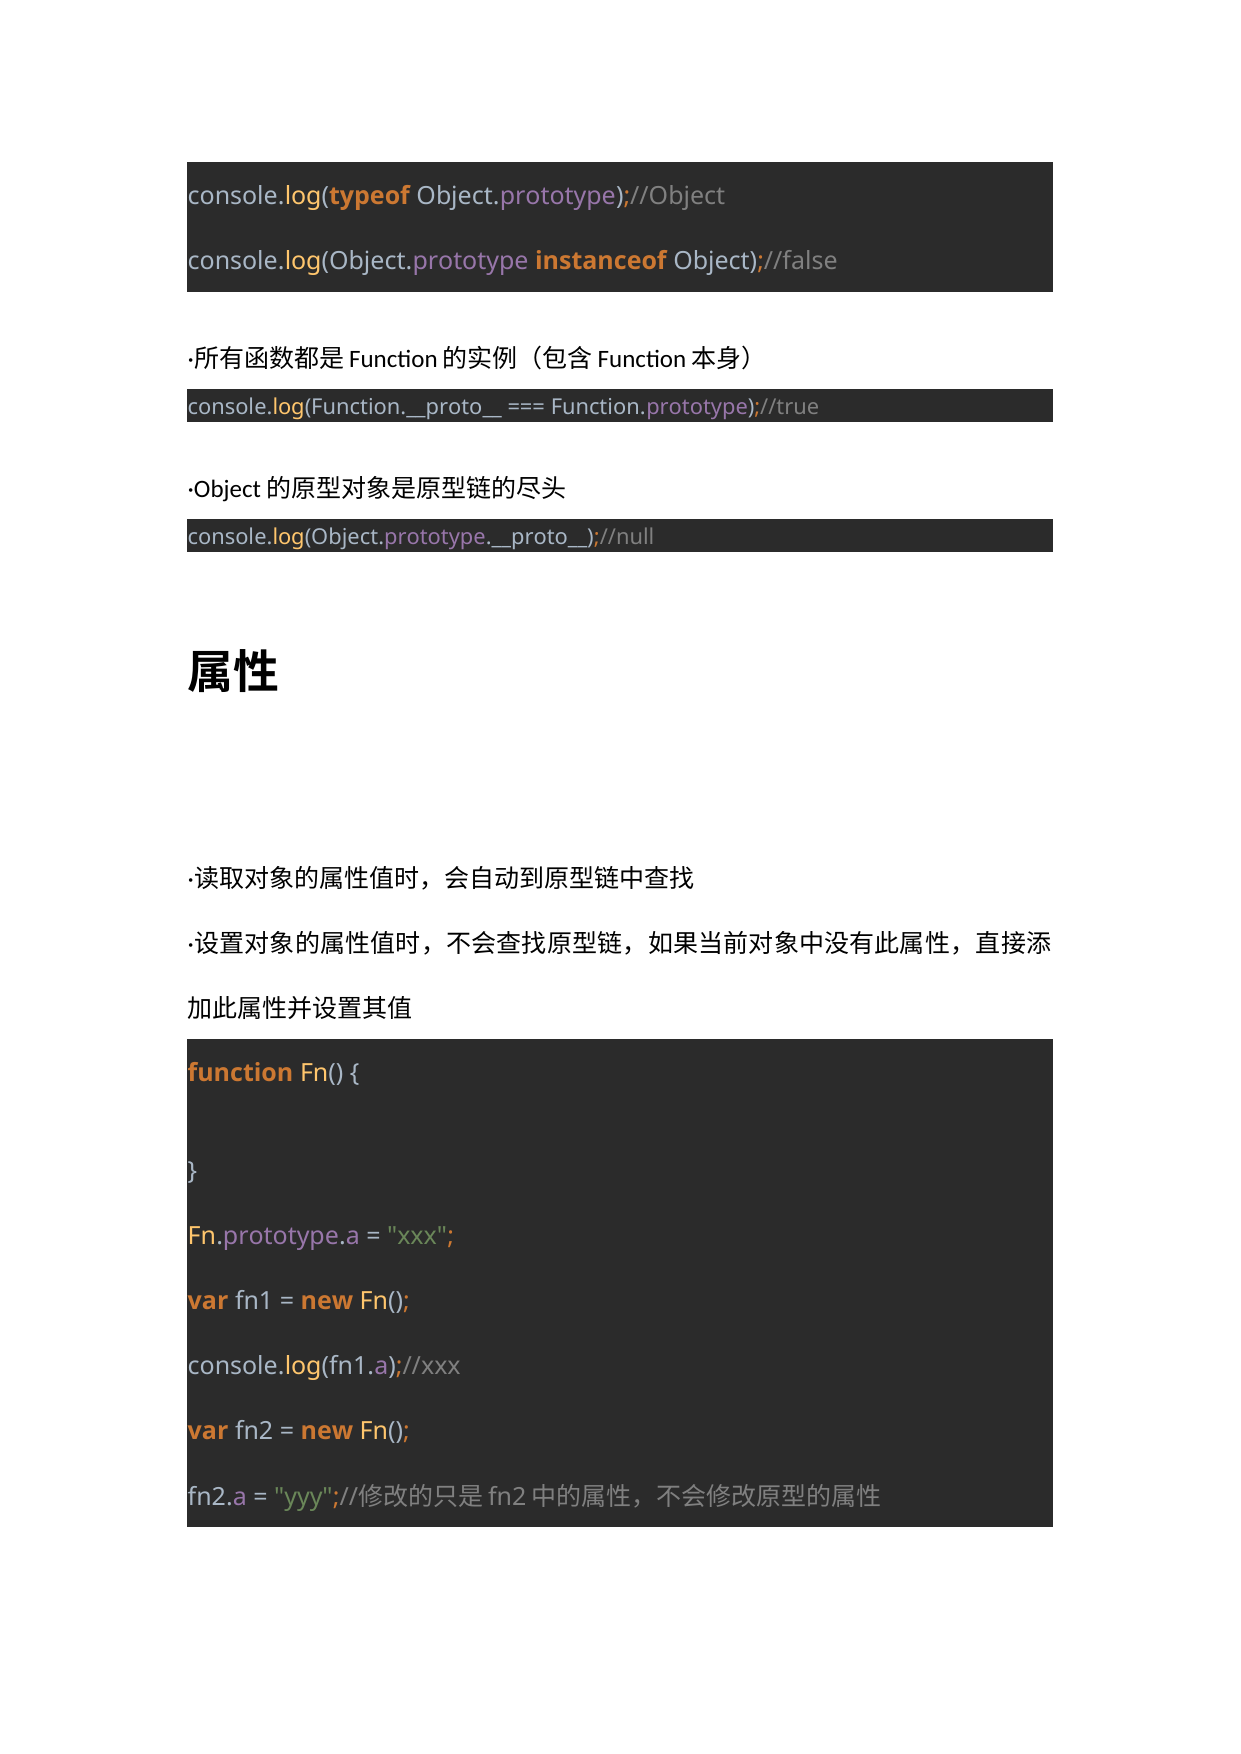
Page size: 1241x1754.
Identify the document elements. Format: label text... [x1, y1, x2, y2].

text console.log(Object.prototype instanceof Object);//false [187, 227, 1053, 292]
text console.log(Function.__proto__ === Function.prototype);//true [187, 389, 1053, 422]
text console.log(Object.prototype.__proto__);//null [187, 519, 1053, 552]
text } [187, 1137, 1053, 1202]
text var fn1 = new Fn(); [187, 1267, 1053, 1332]
text console.log(fn1.a);//xxx [187, 1332, 1053, 1397]
subtitle 属性 [187, 620, 1053, 717]
text ·读取对象的属性值时，会自动到原型链中查找 [187, 844, 1053, 909]
text Fn.prototype.a = "xxx"; [187, 1202, 1053, 1267]
text var fn2 = new Fn(); [187, 1397, 1053, 1462]
text function Fn() { [187, 1039, 1053, 1104]
text ·设置对象的属性值时，不会查找原型链，如果当前对象中没有此属性，直接添加此属性并设置其值 [187, 909, 1053, 1039]
text ·所有函数都是Function的实例（包含Function本身） [187, 324, 1053, 389]
text ·Object的原型对象是原型链的尽头 [187, 454, 1053, 519]
text console.log(typeof Object.prototype);//Object [187, 162, 1053, 227]
text fn2.a = "yyy";//修改的只是fn2中的属性，不会修改原型的属性 [187, 1462, 1053, 1527]
